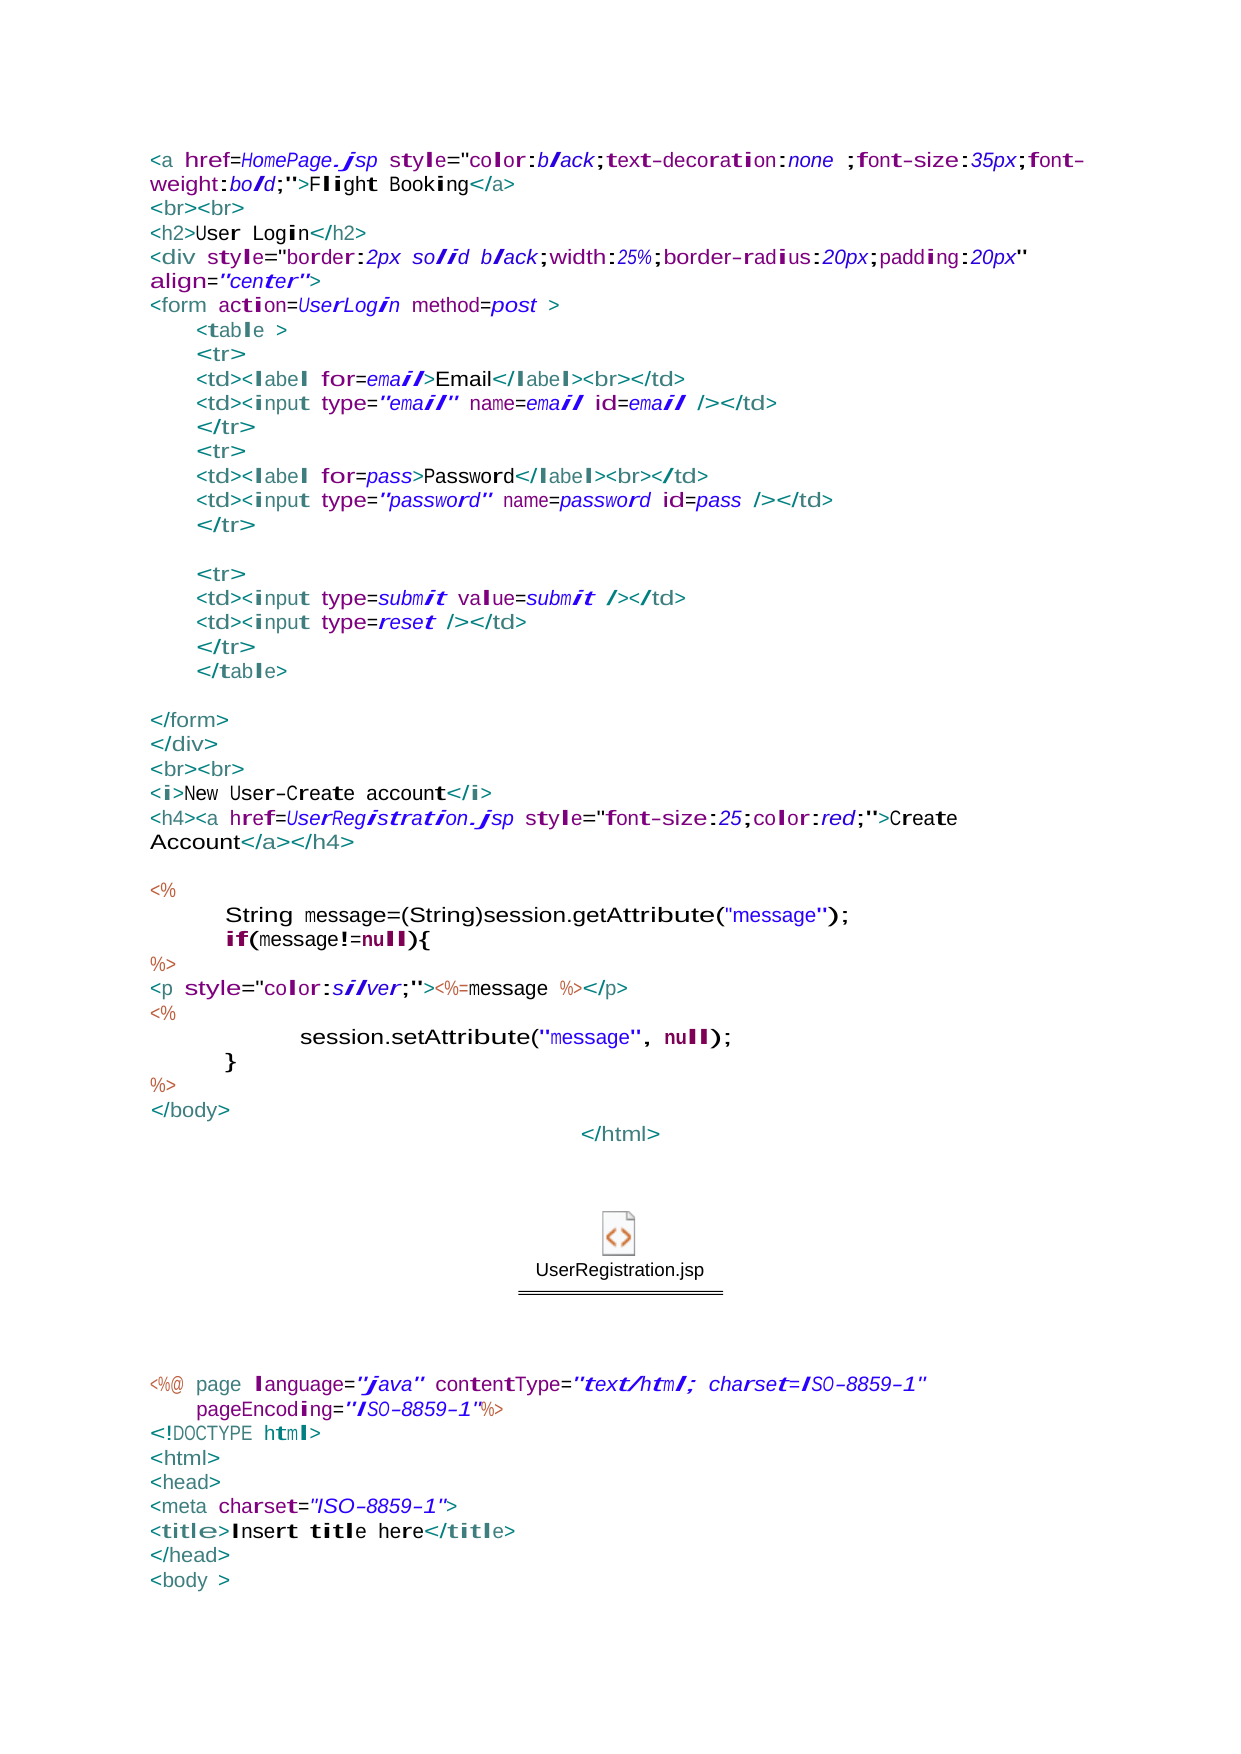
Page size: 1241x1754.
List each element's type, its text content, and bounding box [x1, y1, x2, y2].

text <table > [196, 318, 1103, 342]
text if(message!=null){ [225, 927, 1103, 951]
text <% [150, 878, 1103, 902]
text <tr> [196, 561, 1103, 585]
text <i>New User-Create account</i> [150, 781, 1103, 805]
text <html> [150, 1445, 1103, 1469]
text </html> [149, 1122, 1092, 1146]
text <% [150, 1000, 1103, 1024]
text UserRegistration.jsp [149, 1211, 1090, 1280]
text <td><input type=submit value=submit /></td> [196, 586, 1103, 610]
picture [602, 1211, 636, 1256]
text <head> [150, 1470, 1103, 1494]
text <td><input type=reset /></td> [196, 610, 1103, 634]
text </tr> [196, 513, 1103, 537]
text String message=(String)session.getAttribute("message"); [225, 902, 1103, 926]
text <body > [150, 1567, 1103, 1591]
text <meta charset="ISO-8859-1"> [150, 1494, 1103, 1518]
text <!DOCTYPE html> [150, 1421, 1103, 1445]
text } [225, 1049, 1103, 1073]
text <div style="border:2px solid black;width:25%;border-radius:20px;padding:20px" align="center"> [150, 245, 1103, 293]
text </head> [150, 1543, 1103, 1567]
text </form> [150, 708, 1103, 732]
text <p style="color:silver;"><%=message %></p> [150, 976, 1103, 1000]
text pageEncoding="ISO-8859-1"%> [196, 1397, 1103, 1421]
text <tr> [196, 342, 1103, 366]
text <br><br> [150, 757, 1103, 781]
text %> [150, 952, 1103, 976]
text </table> [196, 659, 1103, 683]
text <h4><a href=UserRegistration.jsp style="font-size:25;color:red;">Create Account</a></h4> [150, 805, 1103, 853]
text <h2>User Login</h2> [150, 220, 1103, 244]
text <title>Insert title here</title> [150, 1518, 1103, 1542]
text <tr> [196, 439, 1103, 463]
text <td><input type="email" name=email id=email /></td> [196, 391, 1103, 414]
text <br><br> [150, 196, 1103, 220]
text </body> [149, 1098, 232, 1122]
text <td><input type="password" name=password id=pass /></td> [196, 488, 1103, 512]
text </div> [150, 732, 1103, 756]
text <a href=HomePage.jsp style="color:black;text-decoration:none ;font-size:35px;font- weight:bold;">Flight Booking</a> [150, 148, 1103, 196]
text </tr> [196, 635, 1103, 659]
text <td><label for=pass>Password</label><br></td> [196, 464, 1103, 488]
text session.setAttribute("message", null); [300, 1024, 1103, 1048]
text </tr> [196, 415, 1103, 439]
text <td><label for=email>Email</label><br></td> [196, 366, 1103, 390]
text %> [150, 1073, 1103, 1097]
text <%@ page language="java" contentType="text/html; charset=ISO-8859-1" [150, 1372, 1103, 1396]
text <form action=UserLogin method=post > [150, 293, 1103, 317]
